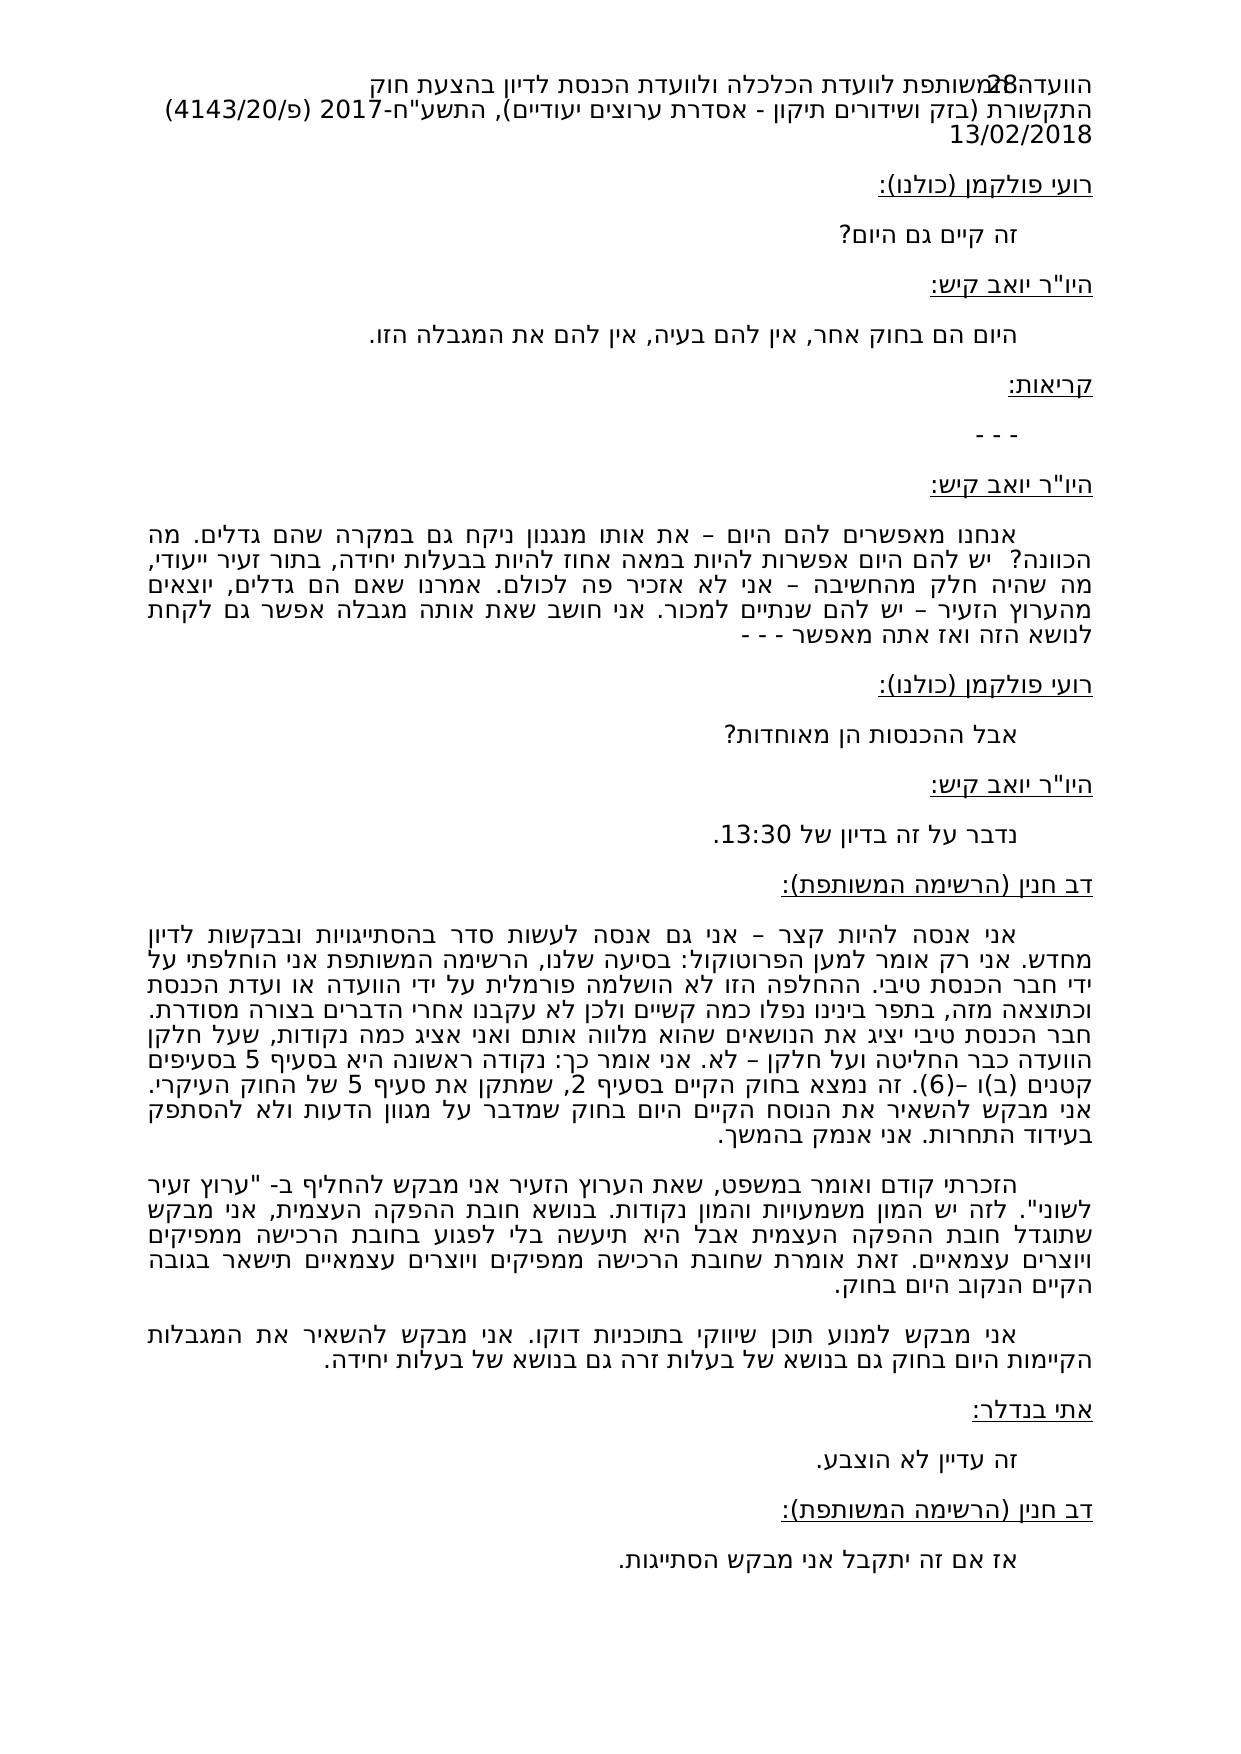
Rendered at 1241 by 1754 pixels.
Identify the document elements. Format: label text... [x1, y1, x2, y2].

text דב חנין (הרשימה המשותפת): [147, 874, 1093, 899]
text אנחנו מאפשרים להם היום – את אותו מנגנון ניקח גם במקרה שהם גדלים. מה הכוונה? יש להם היום אפשרות להיות במאה אחוז להיות בבעלות יחידה, בתור זעיר ייעודי, מה שהיה חלק מהחשיבה – אני לא אזכיר פה לכולם. אמרנו שאם הם גדלים, יוצאים מהערוץ הזעיר – יש להם שנתיים למכור. אני חושב שאת אותה מגבלה אפשר גם לקחת לנושא הזה ואז אתה מאפשר - - - [147, 524, 1093, 649]
text זה קיים גם היום? [147, 224, 1093, 249]
text הזכרתי קודם ואומר במשפט, שאת הערוץ הזעיר אני מבקש להחליף ב- "ערוץ זעיר לשוני". לזה יש המון משמעויות והמון נקודות. בנושא חובת ההפקה העצמית, אני מבקש שתוגדל חובת ההפקה העצמית אבל היא תיעשה בלי לפגוע בחובת הרכישה ממפיקים ויוצרים עצמאיים. זאת אומרת שחובת הרכישה ממפיקים ויוצרים עצמאיים תישאר בגובה הקיים הנקוב היום בחוק. [147, 1174, 1093, 1299]
text זה עדיין לא הוצבע. [147, 1449, 1093, 1474]
text רועי פולקמן (כולנו): [147, 174, 1093, 199]
text אבל ההכנסות הן מאוחדות? [147, 724, 1093, 749]
text אני מבקש למנוע תוכן שיווקי בתוכניות דוקו. אני מבקש להשאיר את המגבלות הקיימות היום בחוק גם בנושא של בעלות זרה גם בנושא של בעלות יחידה. [147, 1324, 1093, 1374]
text קריאות: [147, 374, 1093, 399]
text היו"ר יואב קיש: [147, 774, 1093, 799]
text נדבר על זה בדיון של 13:30. [147, 824, 1093, 849]
text היום הם בחוק אחר, אין להם בעיה, אין להם את המגבלה הזו. [147, 324, 1093, 349]
text דב חנין (הרשימה המשותפת): [147, 1499, 1093, 1524]
text - - - [147, 424, 1093, 449]
text היו"ר יואב קיש: [147, 474, 1093, 499]
text רועי פולקמן (כולנו): [147, 674, 1093, 699]
text אז אם זה יתקבל אני מבקש הסתייגות. [147, 1549, 1093, 1574]
text אני אנסה להיות קצר – אני גם אנסה לעשות סדר בהסתייגויות ובבקשות לדיון מחדש. אני רק אומר למען הפרוטוקול: בסיעה שלנו, הרשימה המשותפת אני הוחלפתי על ידי חבר הכנסת טיבי. ההחלפה הזו לא הושלמה פורמלית על ידי הוועדה או ועדת הכנסת וכתוצאה מזה, בתפר בינינו נפלו כמה קשיים ולכן לא עקבנו אחרי הדברים בצורה מסודרת. חבר הכנסת טיבי יציג את הנושאים שהוא מלווה אותם ואני אציג כמה נקודות, שעל חלקן הוועדה כבר החליטה ועל חלקן – לא. אני אומר כך: נקודה ראשונה היא בסעיף 5 בסעיפים קטנים (ב)ו –(6). זה נמצא בחוק הקיים בסעיף 2, שמתקן את סעיף 5 של החוק העיקרי. אני מבקש להשאיר את הנוסח הקיים היום בחוק שמדבר על מגוון הדעות ולא להסתפק בעידוד התחרות. אני אנמק בהמשך. [147, 924, 1093, 1149]
text אתי בנדלר: [147, 1399, 1093, 1424]
text היו"ר יואב קיש: [147, 274, 1093, 299]
